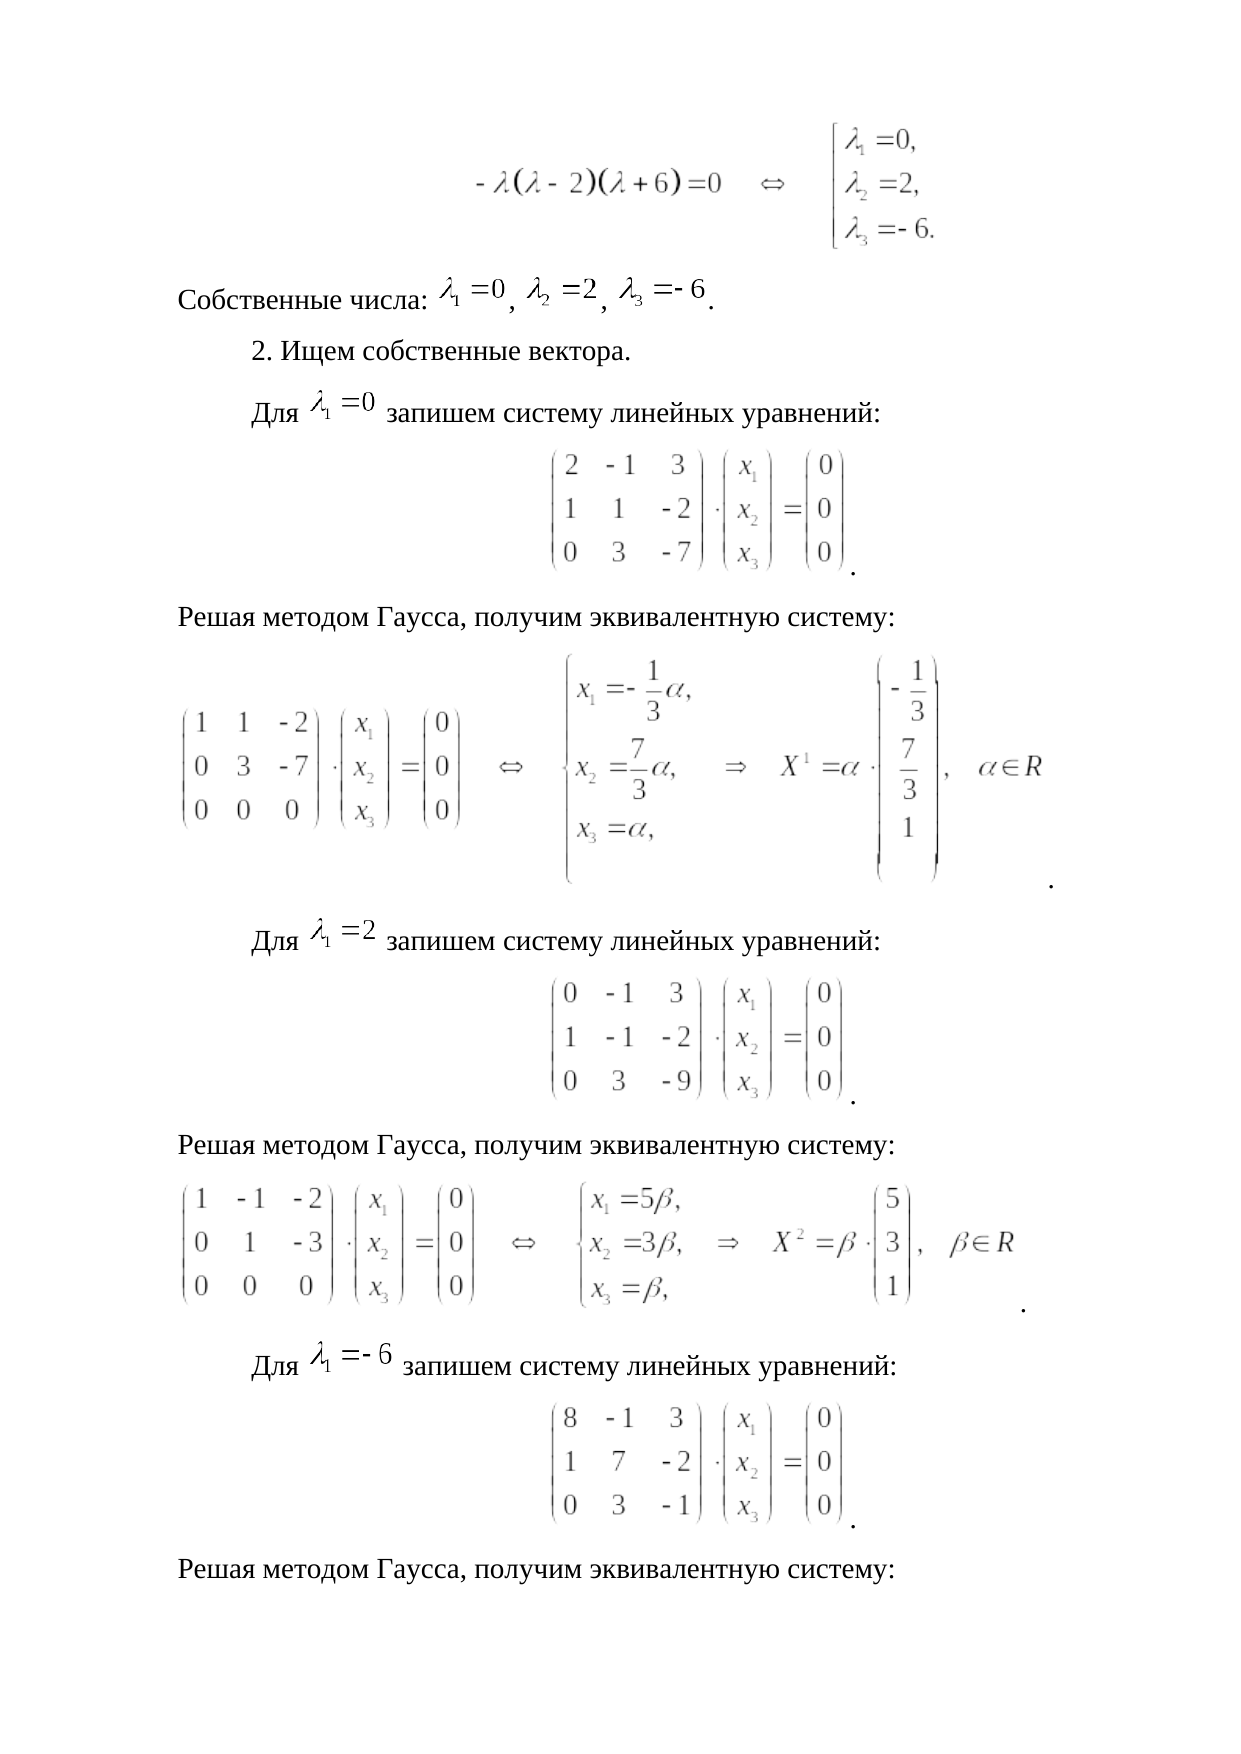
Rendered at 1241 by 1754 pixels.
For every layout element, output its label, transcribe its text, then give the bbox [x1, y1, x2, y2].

text Решая методом Гаусса, получим эквивалентную систему: [177, 599, 1152, 632]
text . [177, 1177, 1152, 1319]
text Для запишем систему линейных уравнений: [177, 1336, 1152, 1381]
text Для запишем систему линейных уравнений: [177, 911, 1152, 957]
text 2. Ищем собственные вектора. [177, 333, 1152, 366]
text . [472, 446, 1152, 582]
text Решая методом Гаусса, получим эквивалентную систему: [177, 1551, 1152, 1585]
text . [472, 974, 1152, 1110]
text . [472, 1398, 1152, 1535]
text Собственные числа: , , . [177, 270, 1152, 316]
text . [177, 649, 1152, 894]
text Решая методом Гаусса, получим эквивалентную систему: [177, 1127, 1152, 1161]
text Для запишем систему линейных уравнений: [177, 383, 1152, 429]
